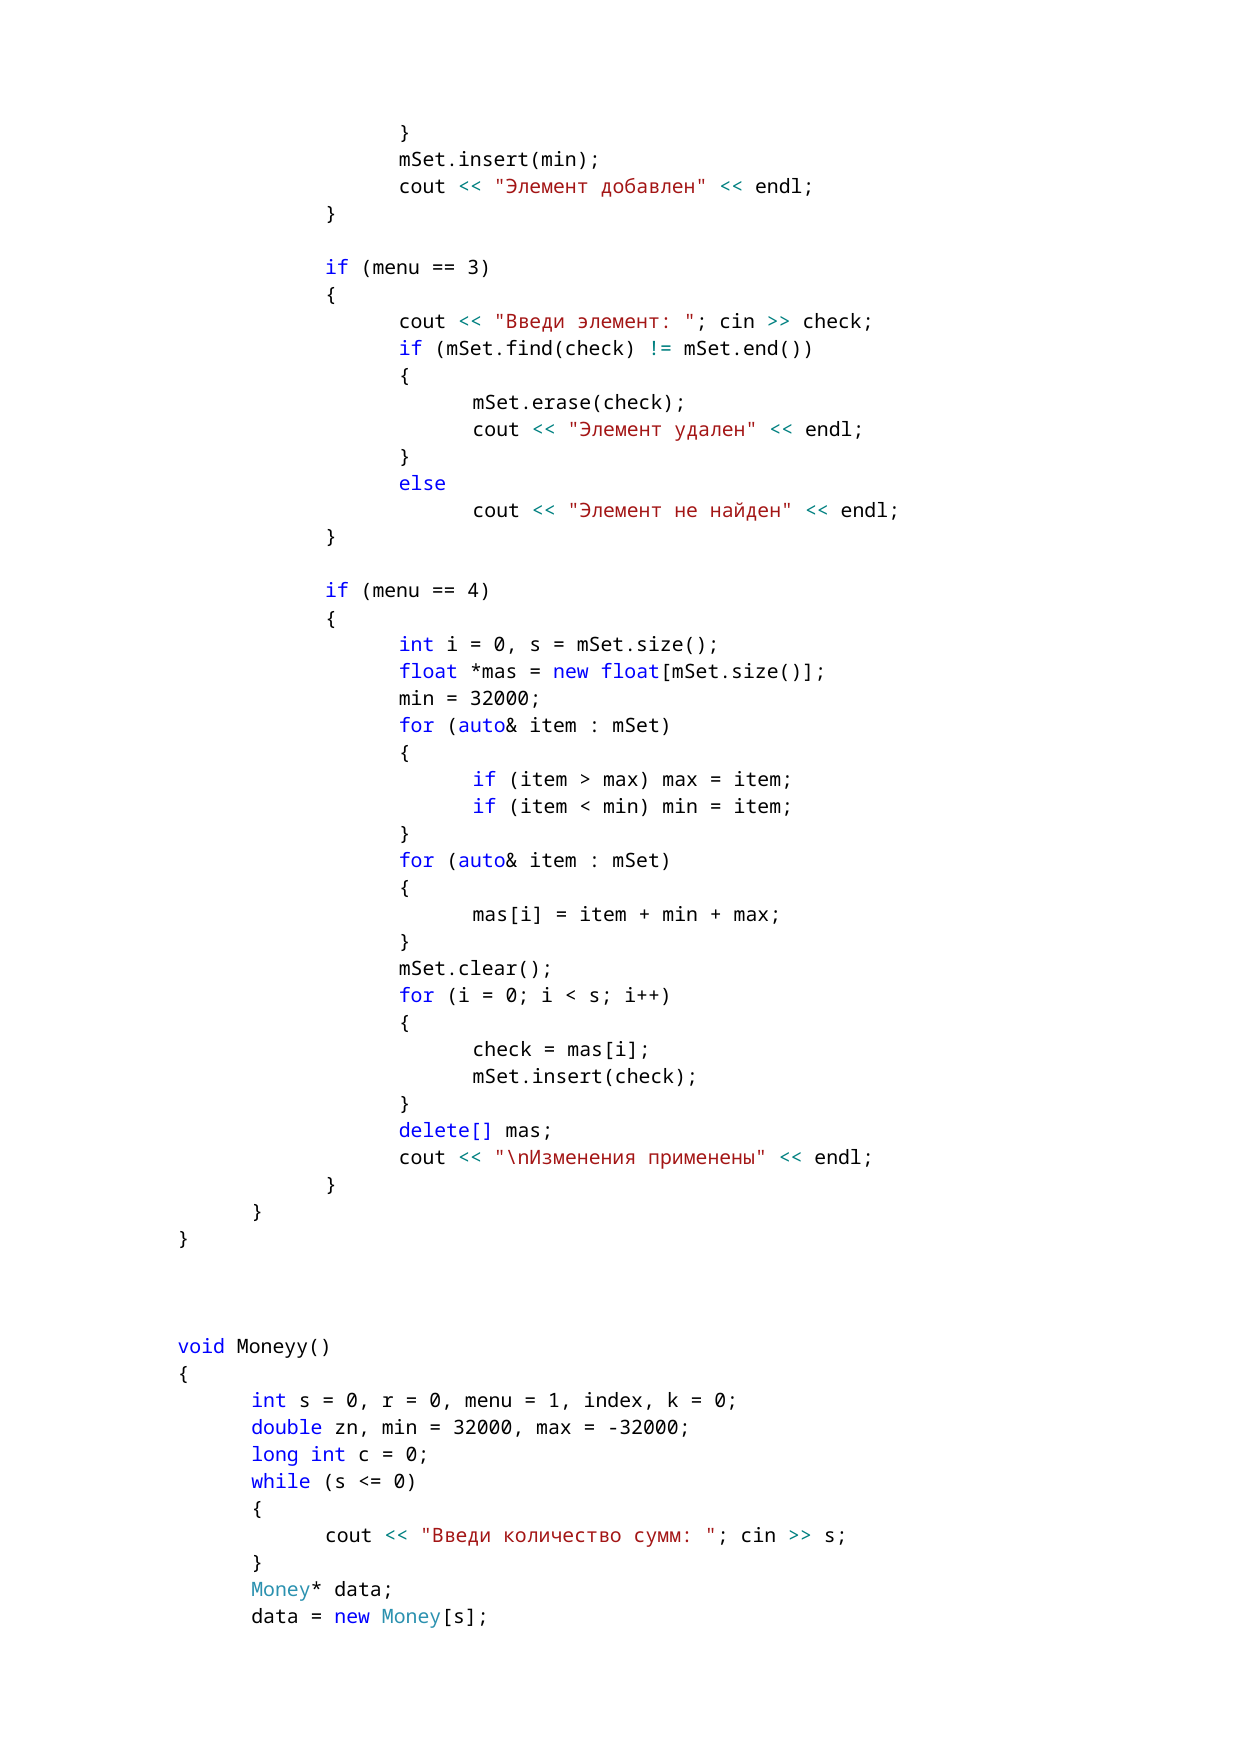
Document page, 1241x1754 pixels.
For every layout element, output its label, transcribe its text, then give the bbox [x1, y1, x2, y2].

text if (menu == 4) [177, 577, 1152, 604]
text check = mas[i]; [177, 1035, 1152, 1062]
text } [177, 1197, 1152, 1224]
text } [177, 523, 1152, 550]
text double zn, min = 32000, max = -32000; [177, 1413, 1152, 1440]
text while (s <= 0) [177, 1467, 1152, 1494]
text void Moneyy() [177, 1332, 1152, 1359]
text { [177, 873, 1152, 901]
text Money* data; [177, 1575, 1152, 1602]
text { [177, 1008, 1152, 1035]
text } [177, 118, 1152, 145]
text for (auto& item : mSet) [177, 847, 1152, 873]
text cout << "Элемент добавлен" << endl; [177, 172, 1152, 199]
text } [177, 927, 1152, 954]
text cout << "Элемент удален" << endl; [177, 415, 1152, 442]
text { [177, 280, 1152, 307]
text mSet.insert(check); [177, 1062, 1152, 1089]
text data = new Money[s]; [177, 1602, 1152, 1629]
text } [177, 1170, 1152, 1197]
text } [177, 199, 1152, 226]
text if (item > max) max = item; [177, 766, 1152, 793]
text min = 32000; [177, 685, 1152, 712]
text mSet.clear(); [177, 954, 1152, 981]
text cout << "Элемент не найден" << endl; [177, 496, 1152, 523]
text mSet.erase(check); [177, 388, 1152, 415]
text mas[i] = item + min + max; [177, 901, 1152, 927]
text cout << "Введи элемент: "; cin >> check; [177, 307, 1152, 334]
text { [177, 604, 1152, 631]
text cout << "Введи количество сумм: "; cin >> s; [177, 1521, 1152, 1548]
text cout << "\nИзменения применены" << endl; [177, 1143, 1152, 1170]
text int s = 0, r = 0, menu = 1, index, k = 0; [177, 1386, 1152, 1413]
text { [177, 739, 1152, 766]
text { [177, 1359, 1152, 1386]
text delete[] mas; [177, 1116, 1152, 1143]
text { [177, 361, 1152, 388]
text if (item < min) min = item; [177, 793, 1152, 819]
text float *mas = new float[mSet.size()]; [177, 658, 1152, 685]
text else [177, 469, 1152, 496]
text { [177, 1494, 1152, 1521]
text } [177, 819, 1152, 847]
text } [177, 1224, 1152, 1251]
text if (menu == 3) [177, 253, 1152, 280]
text if (mSet.find(check) != mSet.end()) [177, 334, 1152, 361]
text for (i = 0; i < s; i++) [177, 981, 1152, 1008]
text long int c = 0; [177, 1440, 1152, 1467]
text } [177, 1089, 1152, 1116]
text } [177, 442, 1152, 469]
text } [177, 1548, 1152, 1575]
text for (auto& item : mSet) [177, 712, 1152, 739]
text int i = 0, s = mSet.size(); [177, 631, 1152, 658]
text mSet.insert(min); [177, 145, 1152, 172]
